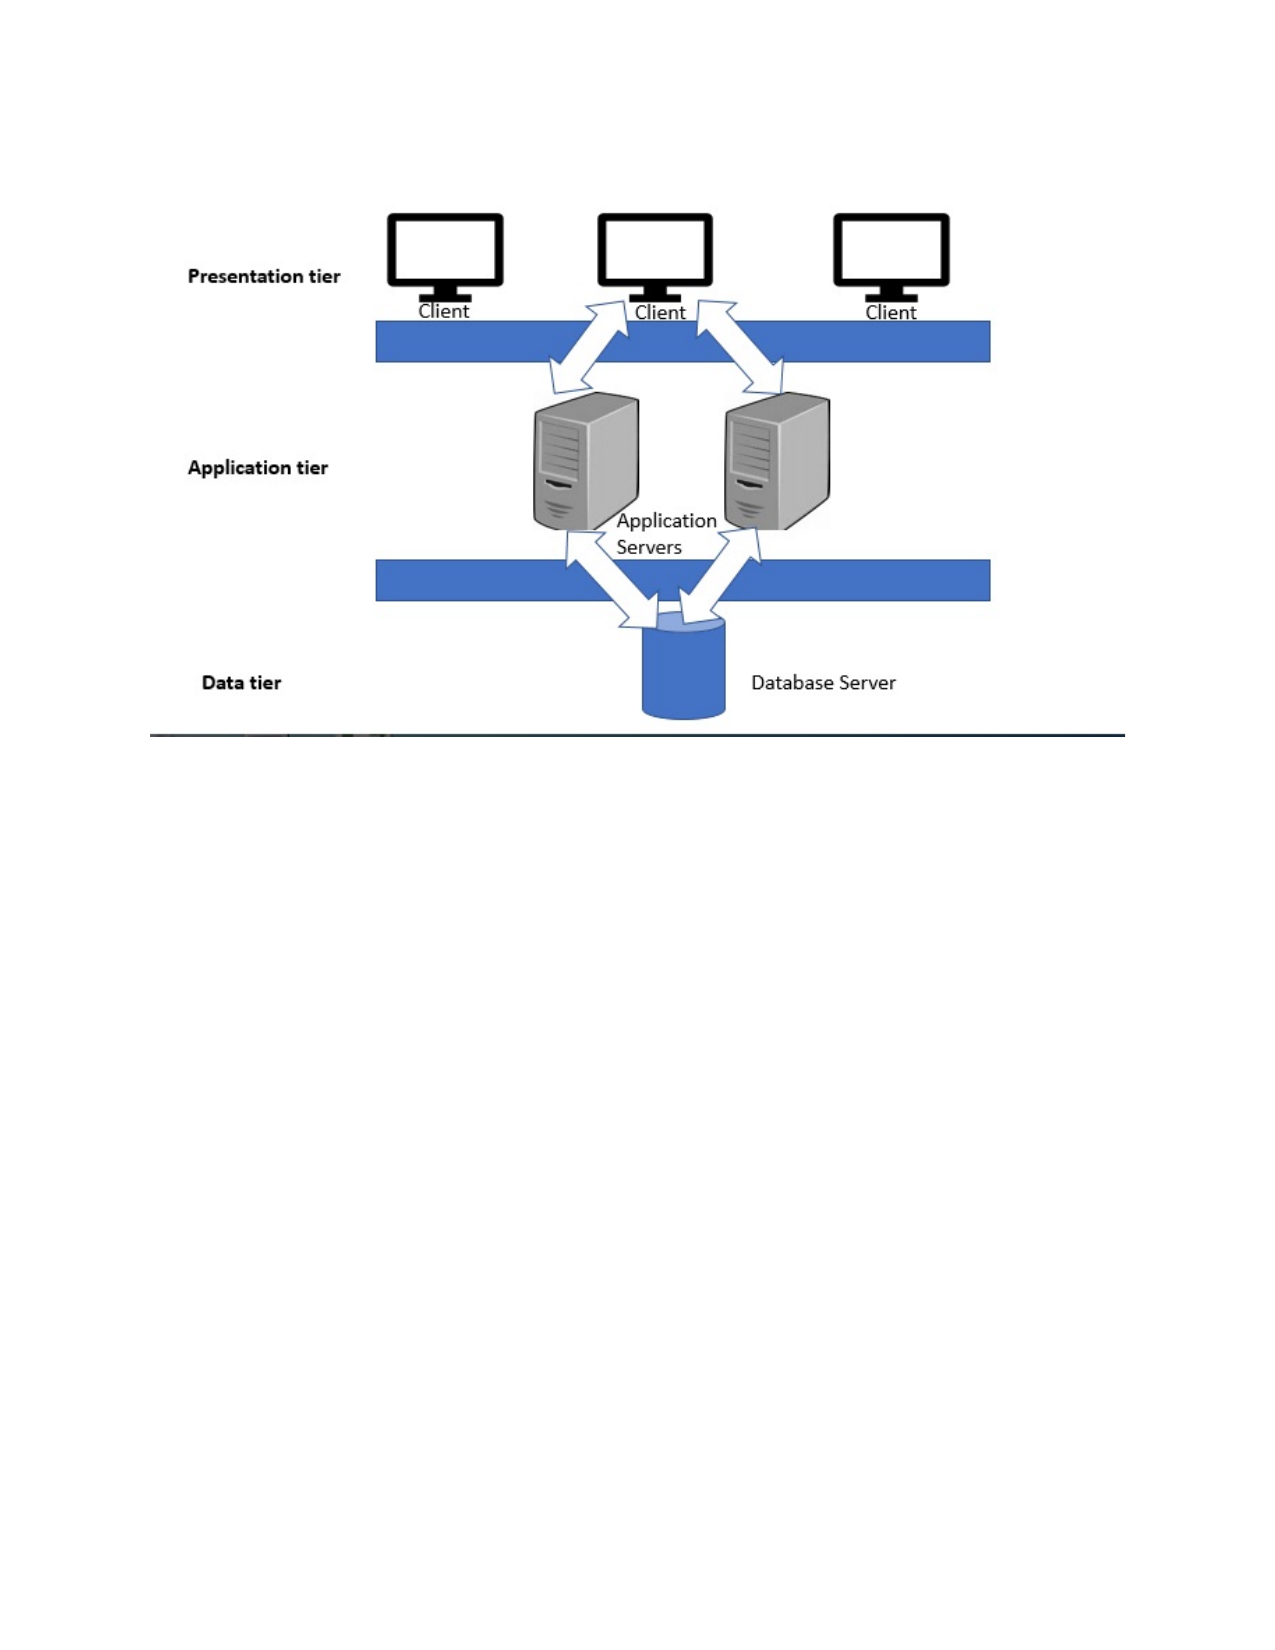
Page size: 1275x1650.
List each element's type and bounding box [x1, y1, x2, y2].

picture [150, 150, 1125, 737]
